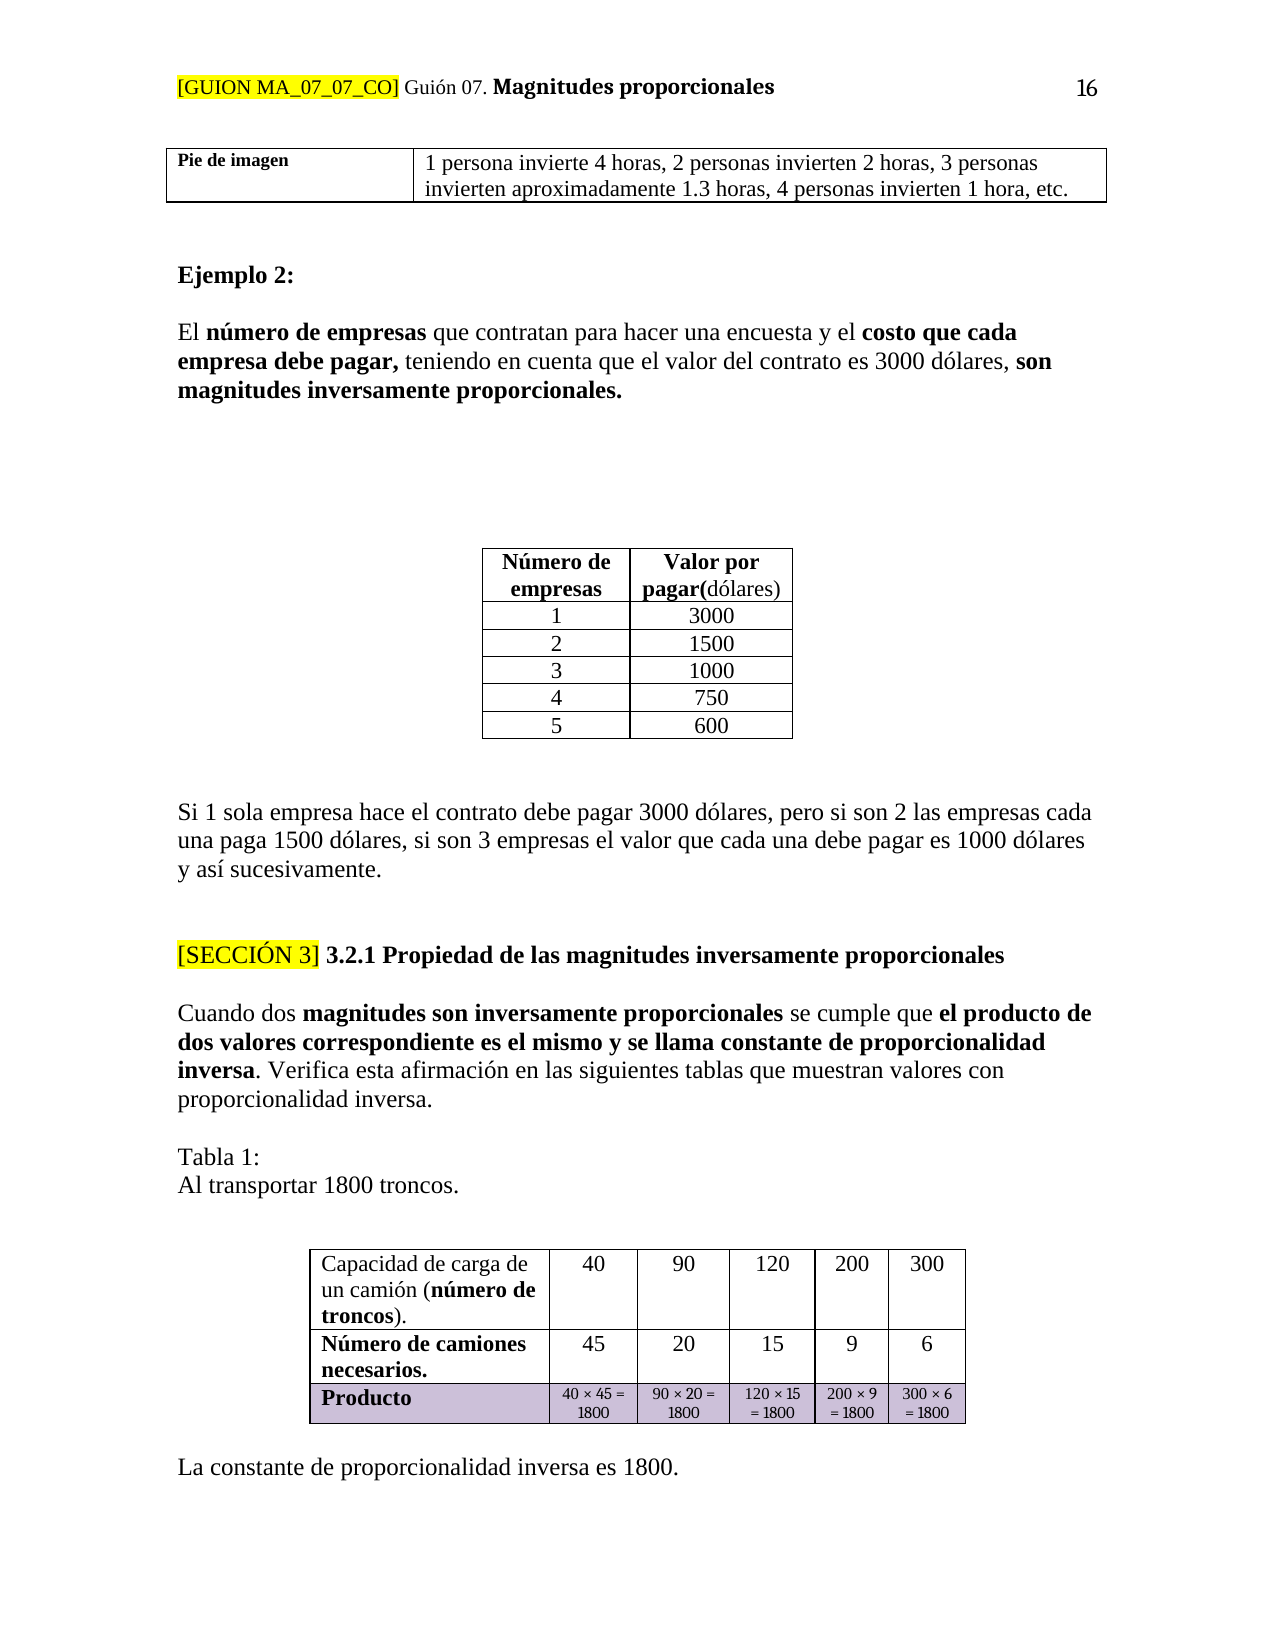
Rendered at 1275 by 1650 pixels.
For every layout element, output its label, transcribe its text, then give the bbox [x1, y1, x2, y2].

table_cell Producto [311, 1384, 549, 1423]
text Tabla 1: [177, 1142, 1098, 1170]
table_cell 20 [638, 1330, 729, 1383]
text [SECCIÓN 3] 3.2.1 Propiedad de las magnitudes inversamente proporcionales [319, 940, 1098, 969]
table_cell 90 × 20 = 1800 [638, 1384, 729, 1423]
table_cell Número de camiones necesarios. [311, 1330, 549, 1383]
text Si 1 sola empresa hace el contrato debe pagar 3000 dólares, pero si son 2 las empresas cada una paga 1500 dólares, si son 3 empresas el valor que cada una debe pagar es 1000 dólares y así sucesivamente. [177, 797, 1098, 883]
table_header Valor por pagar(dólares) [631, 549, 792, 601]
table_cell 120 × 15 = 1800 [730, 1384, 814, 1423]
table_cell 750 [631, 684, 792, 711]
table_cell 45 [550, 1330, 637, 1383]
table_header 40 [550, 1250, 637, 1329]
table_cell 1 [483, 602, 629, 628]
table_header Capacidad de carga de un camión (número de troncos). [311, 1250, 549, 1329]
table_cell 15 [730, 1330, 814, 1383]
table_header Número de empresas [483, 549, 629, 601]
table_cell 6 [889, 1330, 965, 1383]
text La constante de proporcionalidad inversa es 1800. [177, 1452, 1098, 1481]
table_cell 200 × 9 = 1800 [816, 1384, 888, 1423]
table_cell Pie de imagen [167, 149, 413, 201]
text Al transportar 1800 troncos. [177, 1170, 1098, 1199]
table_cell 300 × 6 = 1800 [889, 1384, 965, 1423]
table_cell 1500 [631, 630, 792, 656]
table_cell 3 [483, 657, 629, 683]
table_cell 4 [483, 684, 629, 711]
table_header 200 [816, 1250, 888, 1329]
table_cell 40 × 45 = 1800 [550, 1384, 637, 1423]
table_header 120 [730, 1250, 814, 1329]
table_header 90 [638, 1250, 729, 1329]
table_header 300 [889, 1250, 965, 1329]
table_cell 1000 [631, 657, 792, 683]
table_cell 5 [483, 712, 629, 738]
table_cell 9 [816, 1330, 888, 1383]
table_cell 1 persona invierte 4 horas, 2 personas invierten 2 horas, 3 personas invierten aproximadamente 1.3 horas, 4 personas invierten 1 hora, etc. [414, 149, 1106, 201]
table_cell 2 [483, 630, 629, 656]
table_cell 3000 [631, 602, 792, 628]
text Cuando dos magnitudes son inversamente proporcionales se cumple que el producto de dos valores correspondiente es el mismo y se llama constante de proporcionalidad inversa. Verifica esta afirmación en las siguientes tablas que muestran valores con proporcionalidad inversa. [177, 998, 1098, 1113]
table_cell 600 [631, 712, 792, 738]
text Ejemplo 2: [177, 260, 1098, 289]
text El número de empresas que contratan para hacer una encuesta y el costo que cada empresa debe pagar, teniendo en cuenta que el valor del contrato es 3000 dólares, son magnitudes inversamente proporcionales. [177, 317, 1098, 404]
